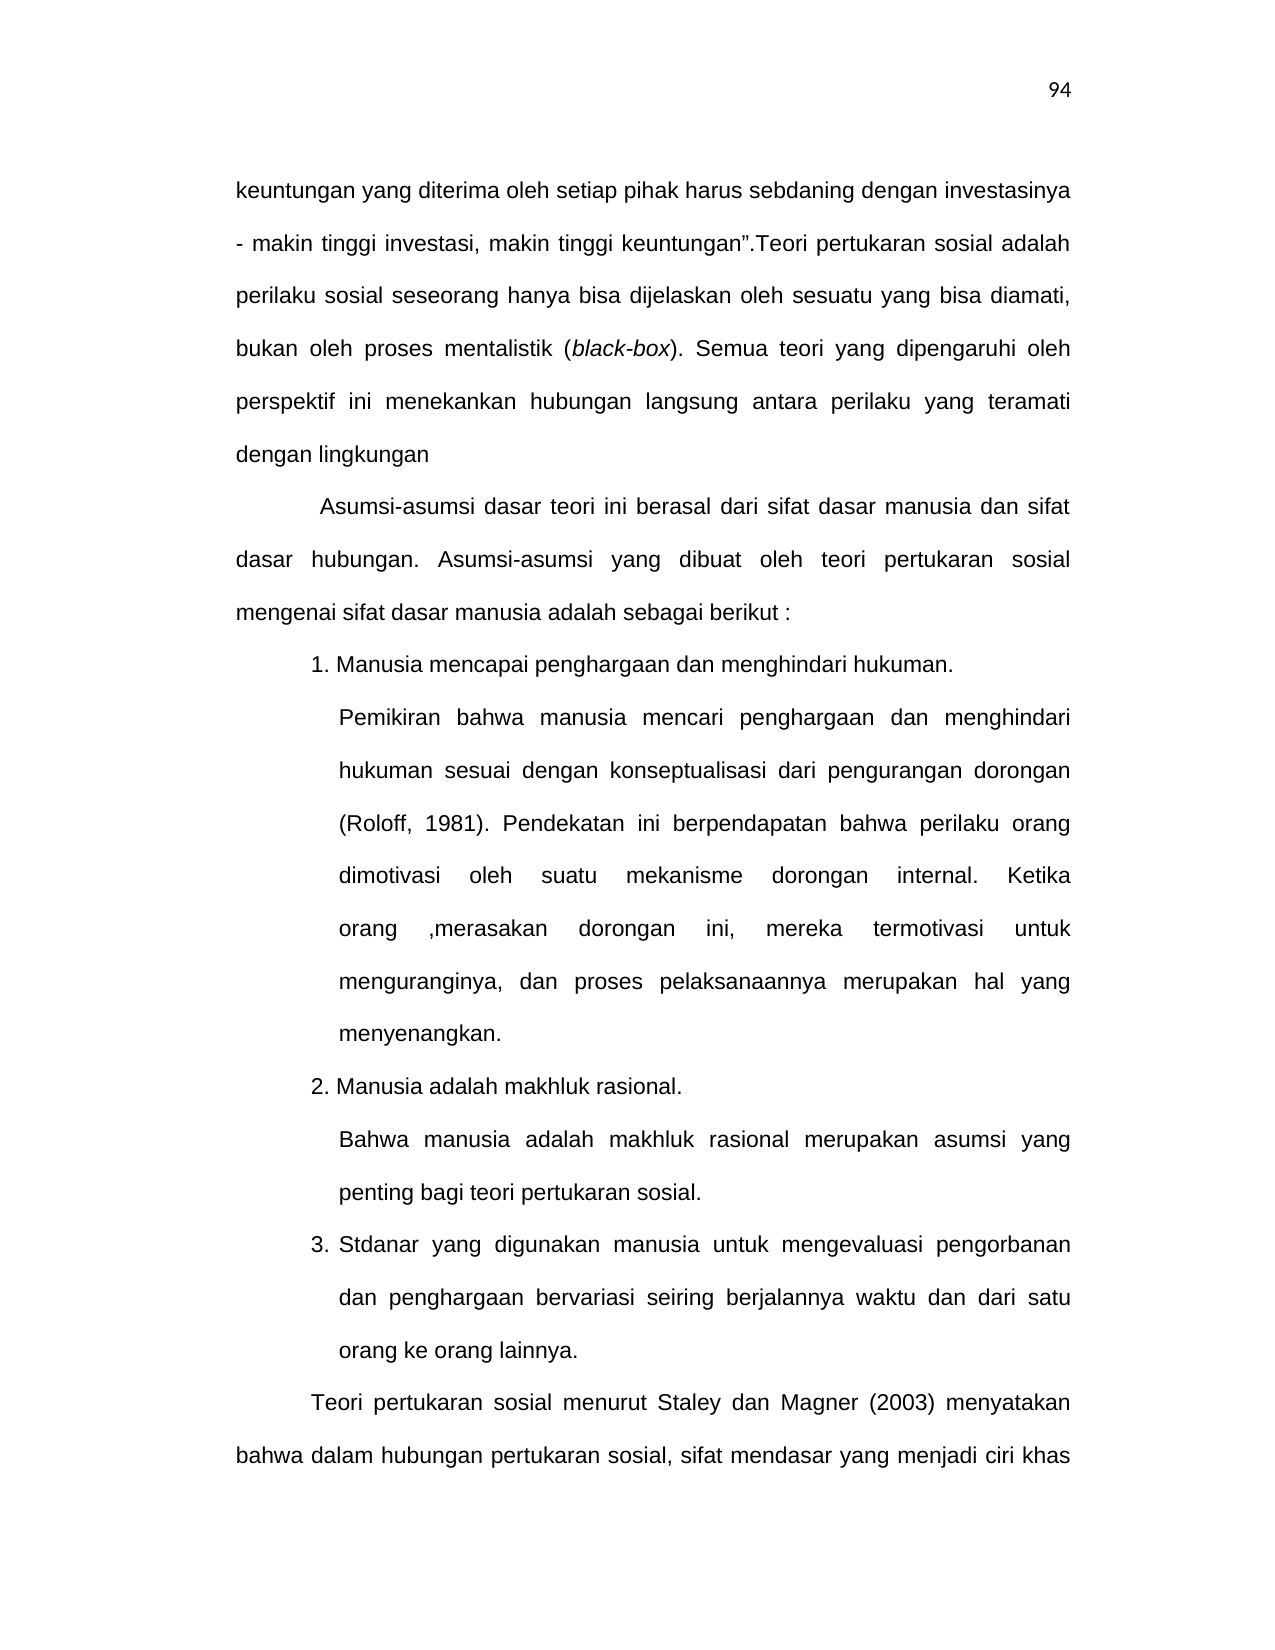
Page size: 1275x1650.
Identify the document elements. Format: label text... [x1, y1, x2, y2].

text Bahwa manusia adalah makhluk rasional merupakan asumsi yang penting bagi teori pertukaran sosial. [339, 1126, 1071, 1205]
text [236, 177, 1071, 467]
list Stdanar yang digunakan manusia untuk mengevaluasi pengorbanan dan penghargaan bervariasi seiring berjalannya waktu dan dari satu orang ke orang lainnya. [311, 1231, 1071, 1363]
text 1. Manusia mencapai penghargaan dan menghindari hukuman. [311, 651, 1071, 678]
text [236, 1389, 1071, 1468]
text 2. Manusia adalah makhluk rasional. [311, 1073, 1071, 1099]
text Asumsi-asumsi dasar teori ini berasal dari sifat dasar manusia dan sifat dasar hubungan. Asumsi-asumsi yang dibuat oleh teori pertukaran sosial mengenai sifat dasar manusia adalah sebagai berikut : [236, 493, 1071, 625]
text Pemikiran bahwa manusia mencari penghargaan dan menghindari hukuman sesuai dengan konseptualisasi dari pengurangan dorongan (Roloff, 1981). Pendekatan ini berpendapatan bahwa perilaku orang dimotivasi oleh suatu mekanisme dorongan internal. Ketika orang ,merasakan dorongan ini, mereka termotivasi untuk menguranginya, dan proses pelaksanaannya merupakan hal yang menyenangkan. [311, 704, 1071, 1047]
